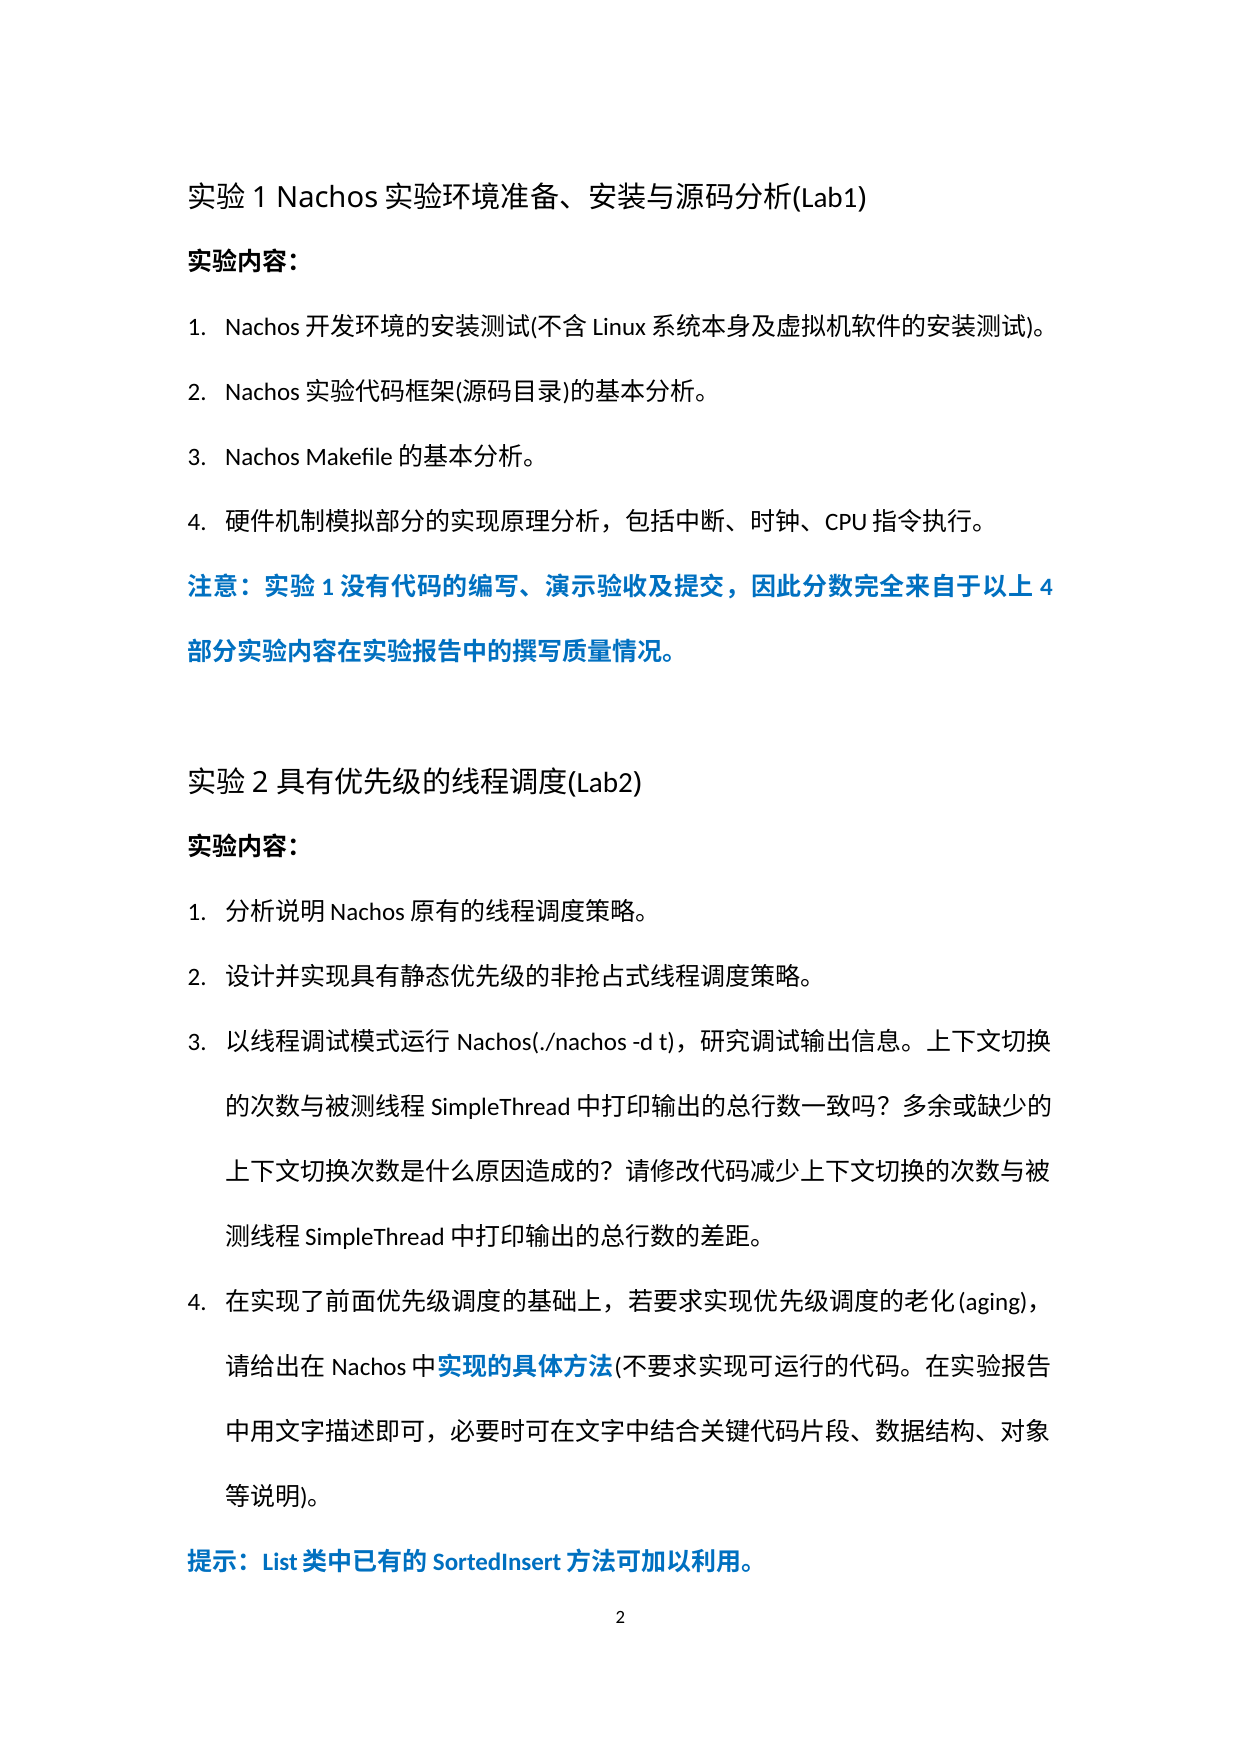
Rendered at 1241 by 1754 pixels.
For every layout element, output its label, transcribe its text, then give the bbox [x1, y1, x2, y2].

text 提示：List类中已有的SortedInsert方法可加以利用。 [187, 1527, 1053, 1592]
text 注意：实验1没有代码的编写、演示验收及提交，因此分数完全来自于以上4部分实验内容在实验报告中的撰写质量情况。 [187, 552, 1053, 682]
text 实验内容： [187, 227, 1053, 292]
list 设计并实现具有静态优先级的非抢占式线程调度策略。 [187, 942, 1053, 1007]
text 实验2 具有优先级的线程调度(Lab2) [187, 747, 1053, 812]
text 实验1 Nachos实验环境准备、安装与源码分析(Lab1) [187, 162, 1053, 227]
list 在实现了前面优先级调度的基础上，若要求实现优先级调度的老化(aging)，请给出在Nachos中实现的具体方法(不要求实现可运行的代码。在实验报告中用文字描述即可，必要时可在文字中结合关键代码片段、数据结构、对象等说明)。 [187, 1267, 1053, 1527]
list Nachos开发环境的安装测试(不含Linux系统本身及虚拟机软件的安装测试)。 [187, 292, 1053, 357]
list 硬件机制模拟部分的实现原理分析，包括中断、时钟、CPU指令执行。 [187, 487, 1053, 552]
list Nachos Makefile的基本分析。 [187, 422, 1053, 487]
list 以线程调试模式运行Nachos(./nachos -d t)，研究调试输出信息。上下文切换的次数与被测线程SimpleThread中打印输出的总行数一致吗？多余或缺少的上下文切换次数是什么原因造成的？请修改代码减少上下文切换的次数与被测线程SimpleThread中打印输出的总行数的差距。 [187, 1007, 1053, 1267]
list Nachos实验代码框架(源码目录)的基本分析。 [187, 357, 1053, 422]
text 实验内容： [187, 812, 1053, 877]
list 分析说明Nachos原有的线程调度策略。 [187, 877, 1053, 942]
